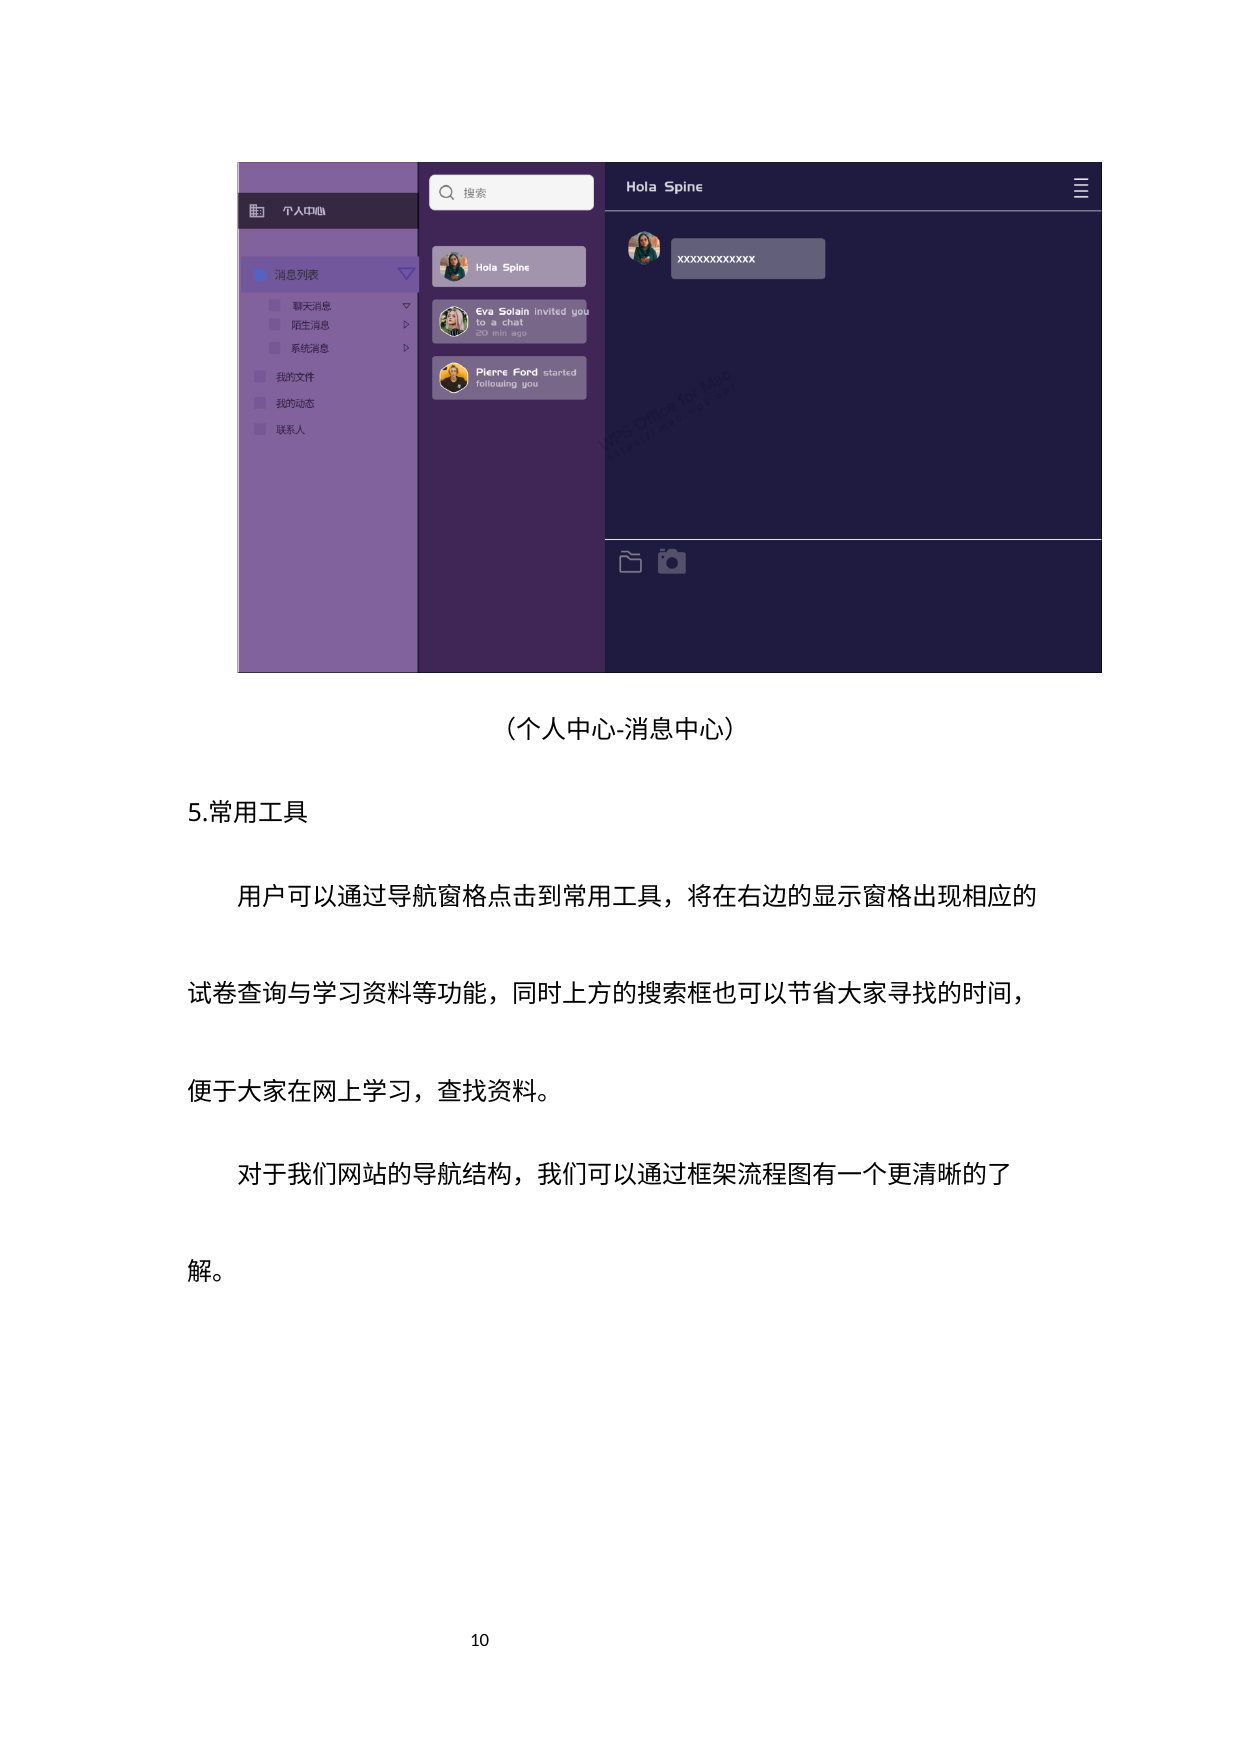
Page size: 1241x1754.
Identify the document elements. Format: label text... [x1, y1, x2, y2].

list （个人中心-消息中心） [187, 695, 1053, 760]
list 对于我们网站的导航结构，我们可以通过框架流程图有一个更清晰的了解。 [187, 1140, 1053, 1302]
picture [237, 162, 1102, 673]
list 5.常用工具 [187, 778, 1053, 843]
list 用户可以通过导航窗格点击到常用工具，将在右边的显示窗格出现相应的试卷查询与学习资料等功能，同时上方的搜索框也可以节省大家寻找的时间，便于大家在网上学习，查找资料。 [187, 862, 1053, 1122]
